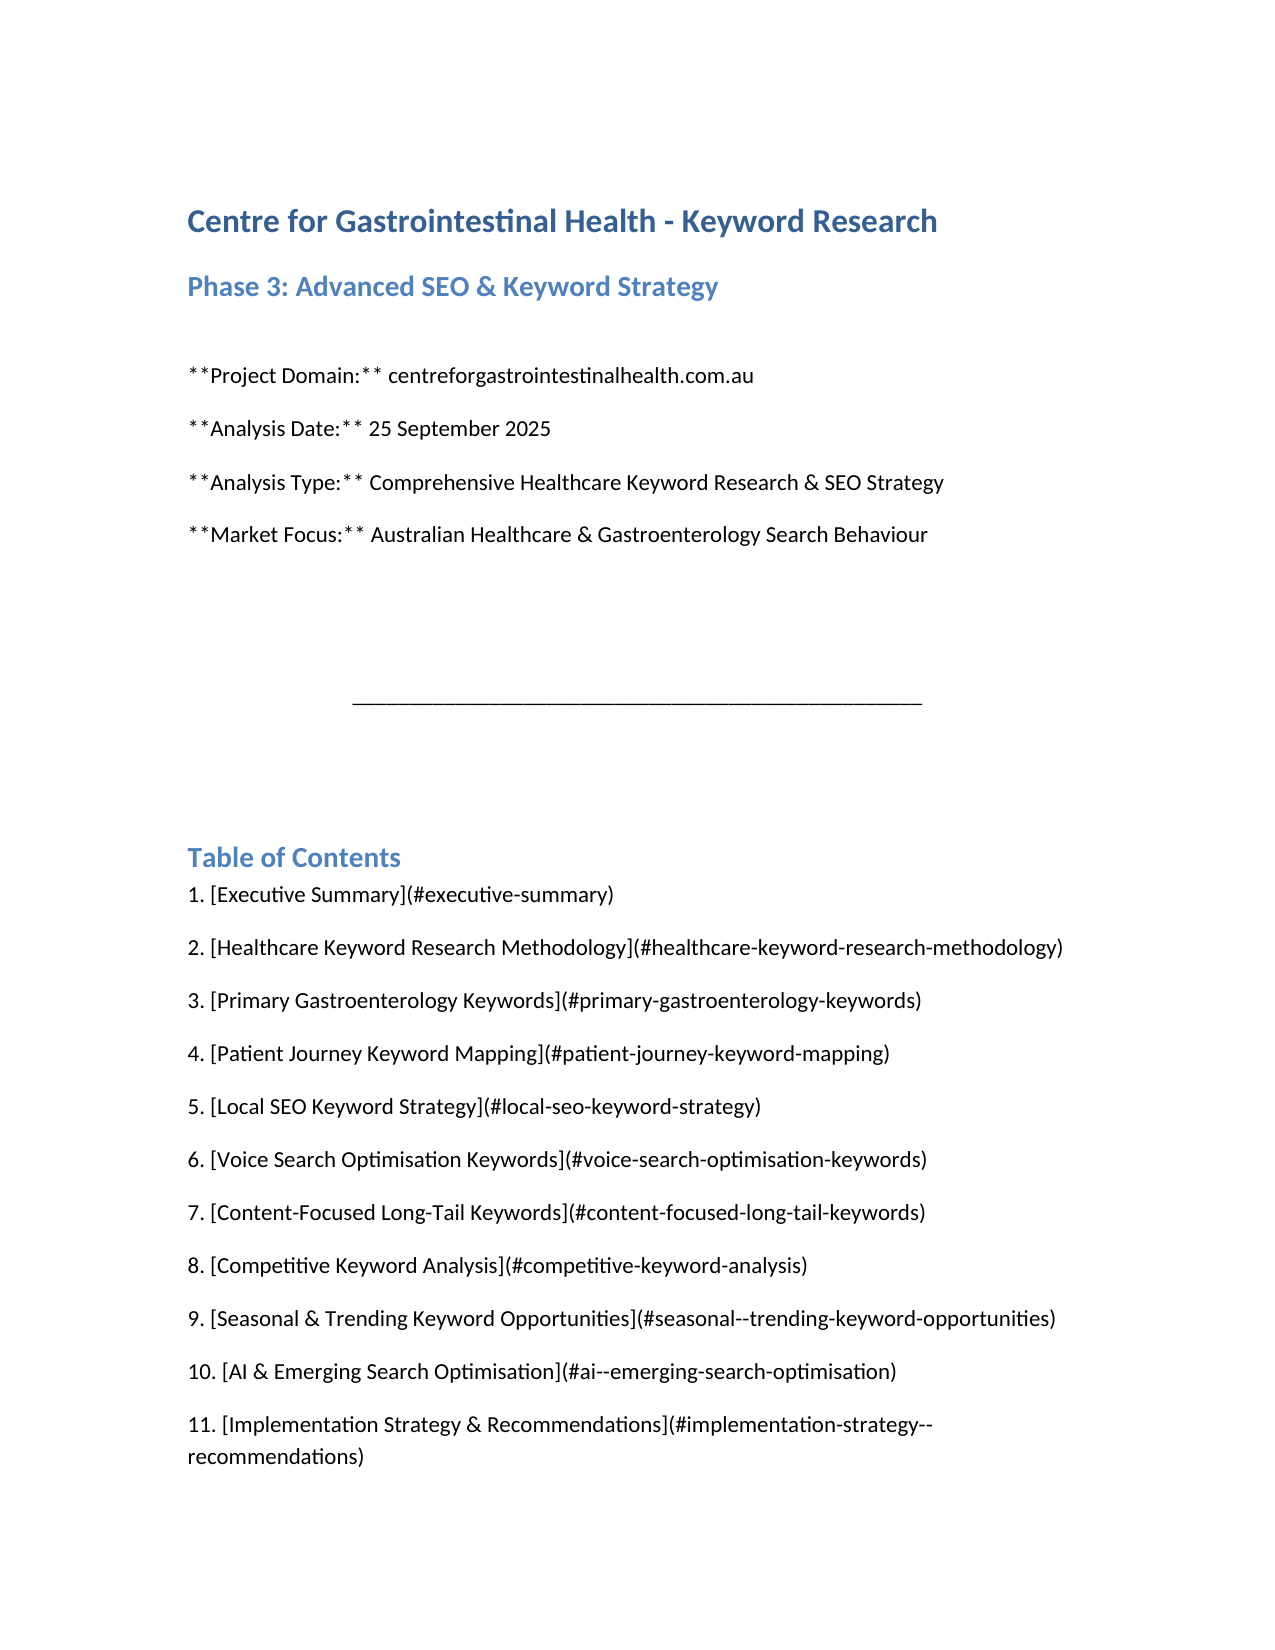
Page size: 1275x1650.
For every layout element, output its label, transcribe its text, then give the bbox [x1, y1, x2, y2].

text 4. [Patient Journey Keyword Mapping](#patient-journey-keyword-mapping) [187, 1039, 1087, 1067]
text 1. [Executive Summary](#executive-summary) [187, 880, 1087, 908]
text **Market Focus:** Australian Healthcare & Gastroenterology Search Behaviour [187, 521, 1087, 549]
text 3. [Primary Gastroenterology Keywords](#primary-gastroenterology-keywords) [187, 986, 1087, 1014]
text 7. [Content-Focused Long-Tail Keywords](#content-focused-long-tail-keywords) [187, 1198, 1087, 1226]
text **Project Domain:** centreforgastrointestinalhealth.com.au [187, 362, 1087, 389]
text 5. [Local SEO Keyword Strategy](#local-seo-keyword-strategy) [187, 1092, 1087, 1120]
subtitle Phase 3: Advanced SEO & Keyword Strategy [187, 268, 1087, 303]
text **Analysis Date:** 25 September 2025 [187, 414, 1087, 443]
text __________________________________________________ [187, 680, 1087, 708]
text **Analysis Type:** Comprehensive Healthcare Keyword Research & SEO Strategy [187, 468, 1087, 496]
subtitle Centre for Gastrointestinal Health - Keyword Research [187, 200, 1087, 241]
text 6. [Voice Search Optimisation Keywords](#voice-search-optimisation-keywords) [187, 1145, 1087, 1173]
text 2. [Healthcare Keyword Research Methodology](#healthcare-keyword-research-methodology) [187, 933, 1087, 961]
text 8. [Competitive Keyword Analysis](#competitive-keyword-analysis) [187, 1251, 1087, 1279]
text 9. [Seasonal & Trending Keyword Opportunities](#seasonal--trending-keyword-opportunities) [187, 1304, 1087, 1332]
text 10. [AI & Emerging Search Optimisation](#ai--emerging-search-optimisation) [187, 1357, 1087, 1385]
text 11. [Implementation Strategy & Recommendations](#implementation-strategy--recommendations) [187, 1410, 1087, 1470]
subtitle Table of Contents [187, 839, 1087, 874]
